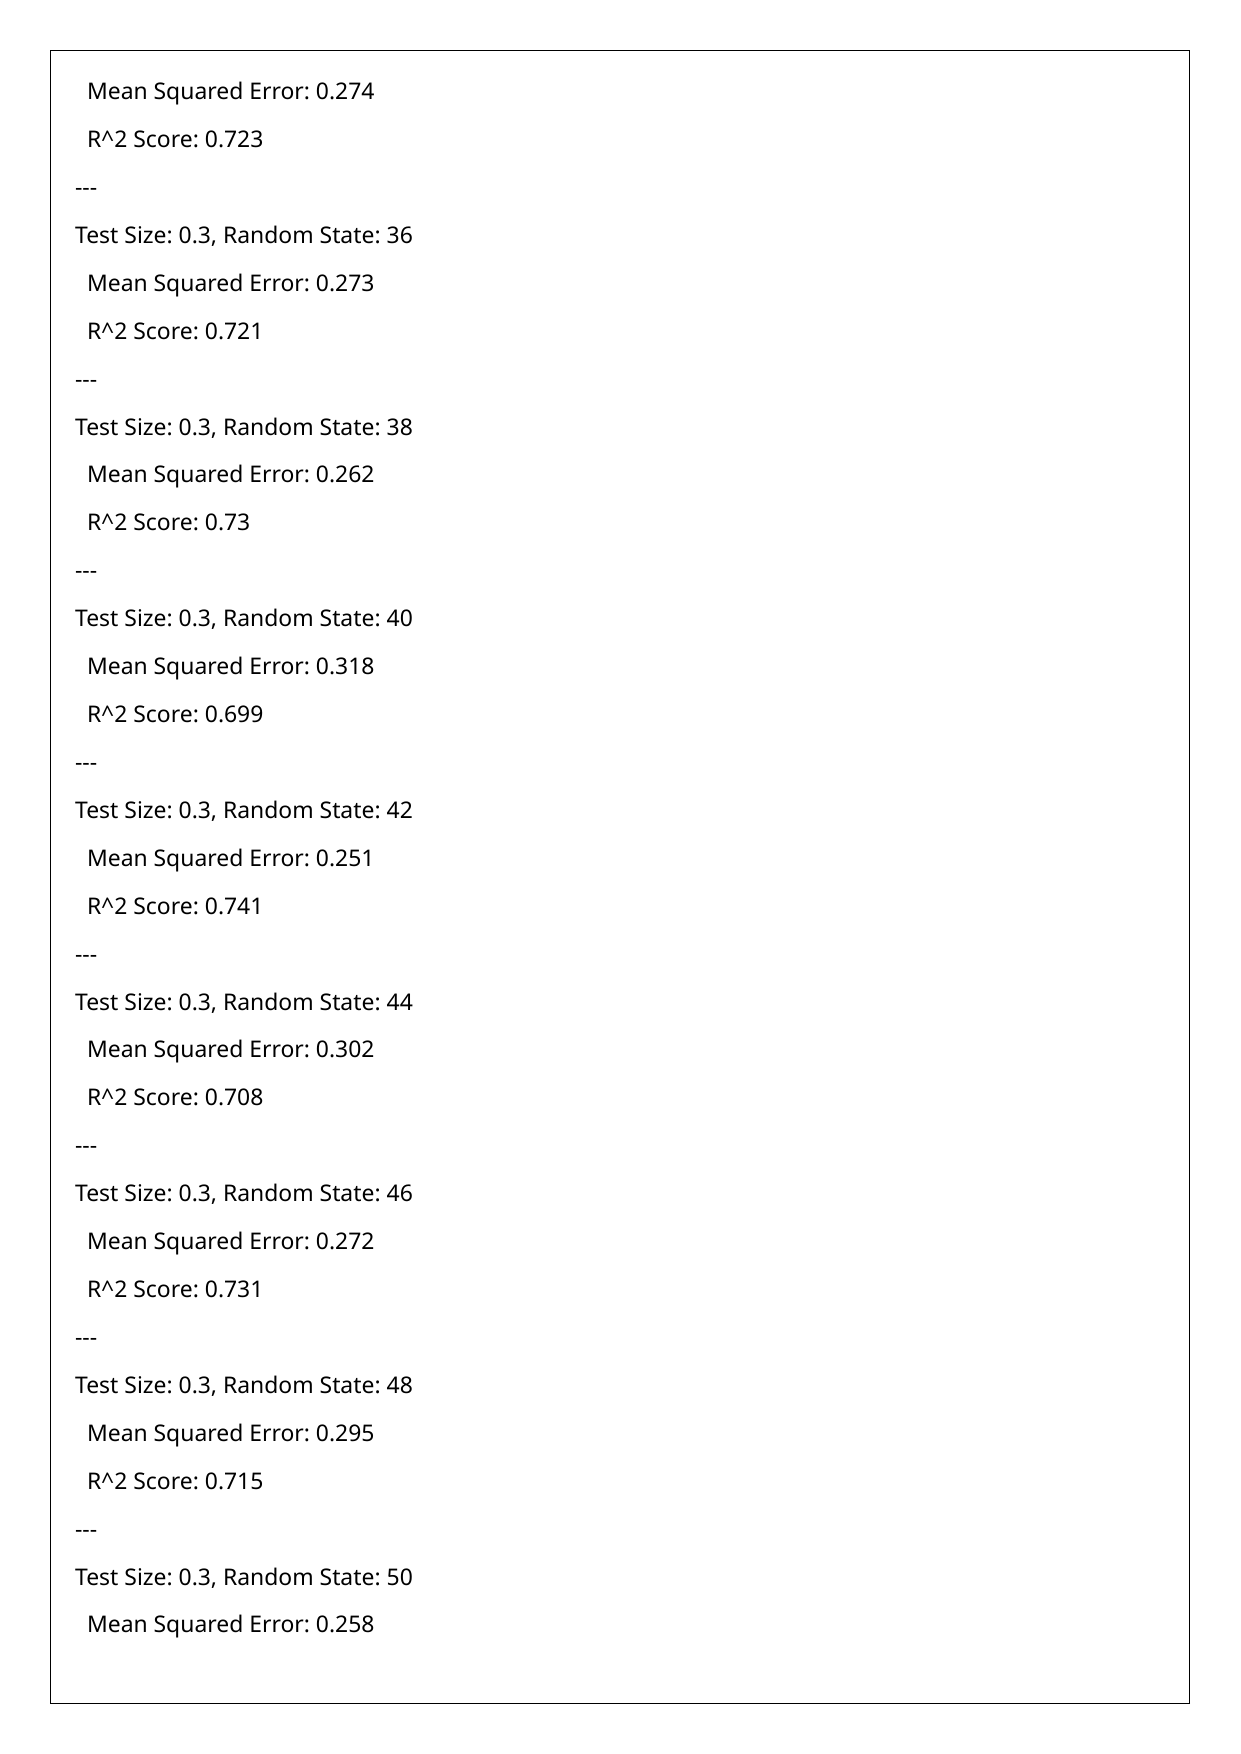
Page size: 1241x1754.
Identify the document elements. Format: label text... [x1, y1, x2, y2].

text Test Size: 0.3, Random State: 42 [75, 794, 1165, 825]
text Test Size: 0.3, Random State: 36 [75, 219, 1165, 250]
text R^2 Score: 0.721 [75, 314, 1165, 346]
text R^2 Score: 0.708 [75, 1081, 1165, 1112]
text R^2 Score: 0.73 [75, 506, 1165, 537]
text Test Size: 0.3, Random State: 46 [75, 1177, 1165, 1208]
text --- [75, 362, 1165, 394]
text --- [75, 1512, 1165, 1544]
text --- [75, 746, 1165, 777]
text Mean Squared Error: 0.273 [75, 267, 1165, 298]
text R^2 Score: 0.723 [75, 123, 1165, 154]
text R^2 Score: 0.731 [75, 1273, 1165, 1304]
text Mean Squared Error: 0.302 [75, 1033, 1165, 1064]
text --- [75, 171, 1165, 202]
text Test Size: 0.3, Random State: 50 [75, 1560, 1165, 1592]
text --- [75, 1129, 1165, 1160]
text Mean Squared Error: 0.262 [75, 458, 1165, 489]
text Mean Squared Error: 0.295 [75, 1417, 1165, 1448]
text Mean Squared Error: 0.251 [75, 842, 1165, 873]
text R^2 Score: 0.715 [75, 1464, 1165, 1496]
text R^2 Score: 0.699 [75, 698, 1165, 729]
text Mean Squared Error: 0.258 [75, 1608, 1165, 1639]
text Test Size: 0.3, Random State: 40 [75, 602, 1165, 633]
text Test Size: 0.3, Random State: 44 [75, 985, 1165, 1017]
text --- [75, 937, 1165, 969]
text Mean Squared Error: 0.274 [75, 75, 1165, 106]
text Test Size: 0.3, Random State: 48 [75, 1369, 1165, 1400]
text R^2 Score: 0.741 [75, 889, 1165, 921]
text Mean Squared Error: 0.272 [75, 1225, 1165, 1256]
text --- [75, 554, 1165, 585]
text --- [75, 1321, 1165, 1352]
text Test Size: 0.3, Random State: 38 [75, 410, 1165, 442]
text Mean Squared Error: 0.318 [75, 650, 1165, 681]
